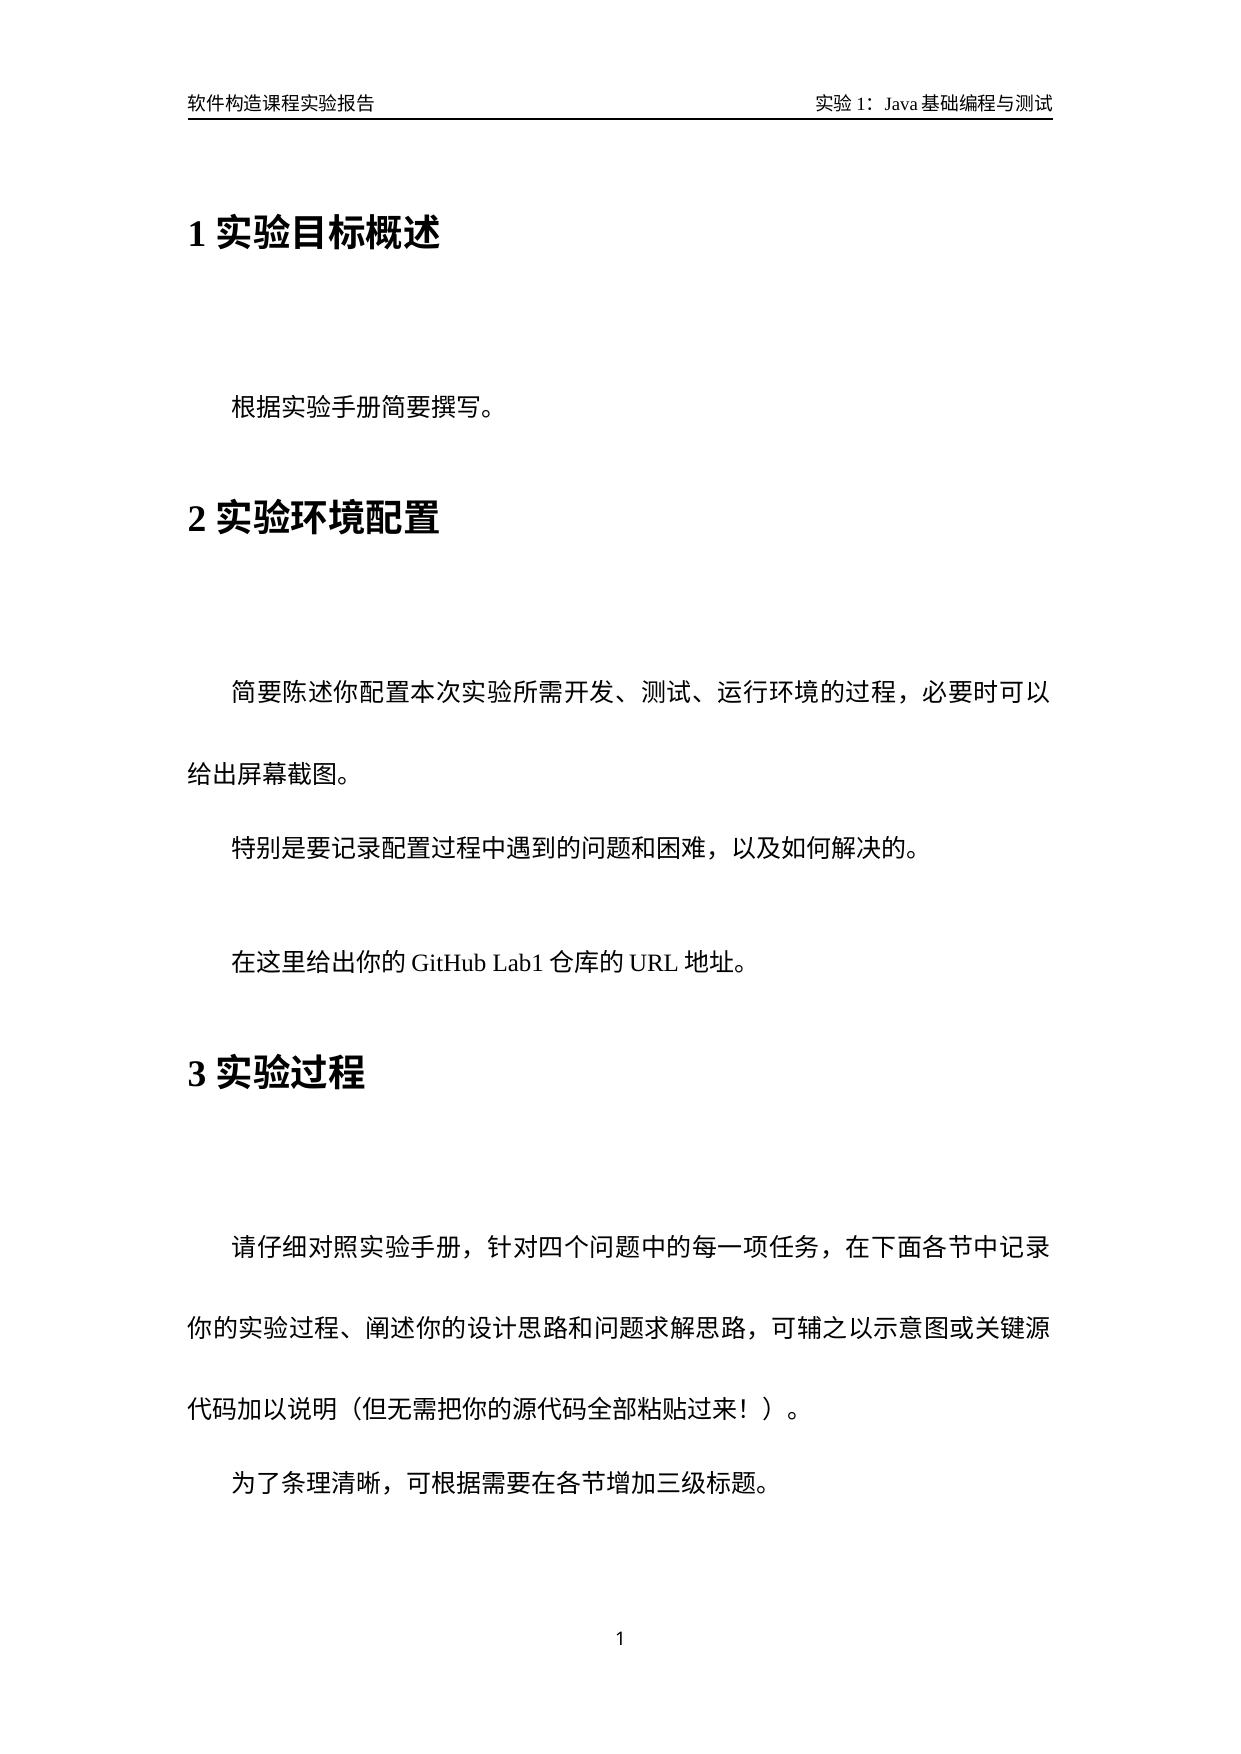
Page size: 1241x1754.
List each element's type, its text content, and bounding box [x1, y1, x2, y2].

text 在这里给出你的GitHub Lab1仓库的URL地址。 [187, 928, 1053, 993]
text 为了条理清晰，可根据需要在各节增加三级标题。 [187, 1449, 1053, 1514]
text 特别是要记录配置过程中遇到的问题和困难，以及如何解决的。 [187, 814, 1053, 879]
subtitle 实验环境配置 [187, 483, 1053, 548]
text 简要陈述你配置本次实验所需开发、测试、运行环境的过程，必要时可以给出屏幕截图。 [187, 658, 1053, 805]
text 根据实验手册简要撰写。 [187, 373, 1053, 438]
subtitle 实验过程 [187, 1037, 1053, 1102]
text 请仔细对照实验手册，针对四个问题中的每一项任务，在下面各节中记录你的实验过程、阐述你的设计思路和问题求解思路，可辅之以示意图或关键源代码加以说明（但无需把你的源代码全部粘贴过来！）。 [187, 1213, 1053, 1440]
subtitle 实验目标概述 [187, 197, 1053, 262]
